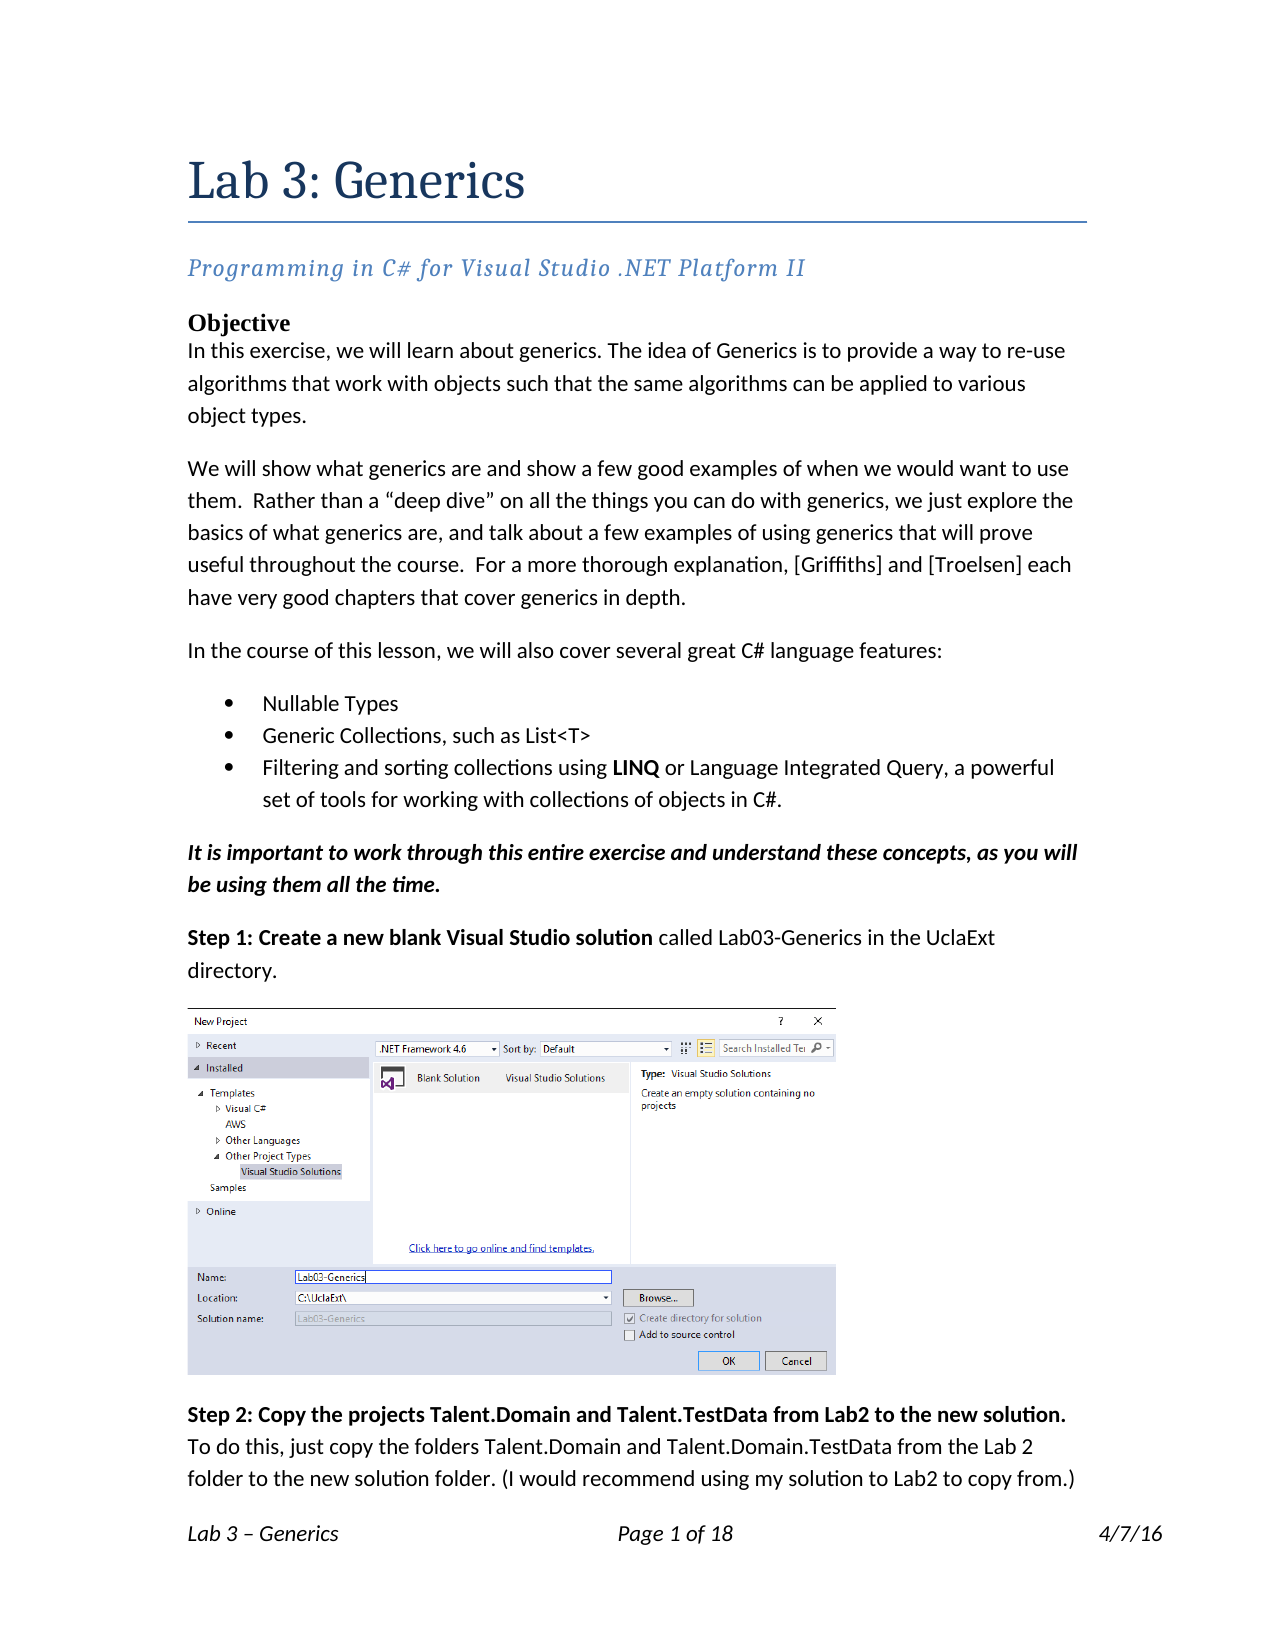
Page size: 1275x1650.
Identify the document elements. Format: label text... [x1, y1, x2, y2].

subtitle Programming in C# for Visual Studio .NET Platform II [187, 254, 1087, 283]
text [187, 1400, 1087, 1492]
list Generic Collections, such as List<T> [225, 721, 1087, 749]
text Step 1: Create a new blank Visual Studio solution called Lab03-Generics in the UclaExt directory. [187, 923, 1087, 984]
subtitle Objective [187, 308, 1087, 337]
title Lab 3: Generics [187, 150, 1087, 223]
text In this exercise, we will learn about generics. The idea of Generics is to provide a way to re-use algorithms that work with objects such that the same algorithms can be applied to various object types. [187, 337, 1087, 429]
text We will show what generics are and show a few good examples of when we would want to use them. Rather than a “deep dive” on all the things you can do with generics, we just explore the basics of what generics are, and talk about a few examples of using generics that will prove useful throughout the course. For a more thorough explanation, [Griffiths] and [Troelsen] each have very good chapters that cover generics in depth. [187, 454, 1087, 611]
picture [187, 1008, 836, 1375]
list Filtering and sorting collections using LINQ or Language Integrated Query, a powerful set of tools for working with collections of objects in C#. [225, 753, 1087, 813]
text It is important to work through this entire exercise and understand these concepts, as you will be using them all the time. [187, 838, 1087, 898]
text In the course of this lesson, we will also cover several great C# language features: [187, 636, 1087, 664]
list Nullable Types [225, 689, 1087, 717]
